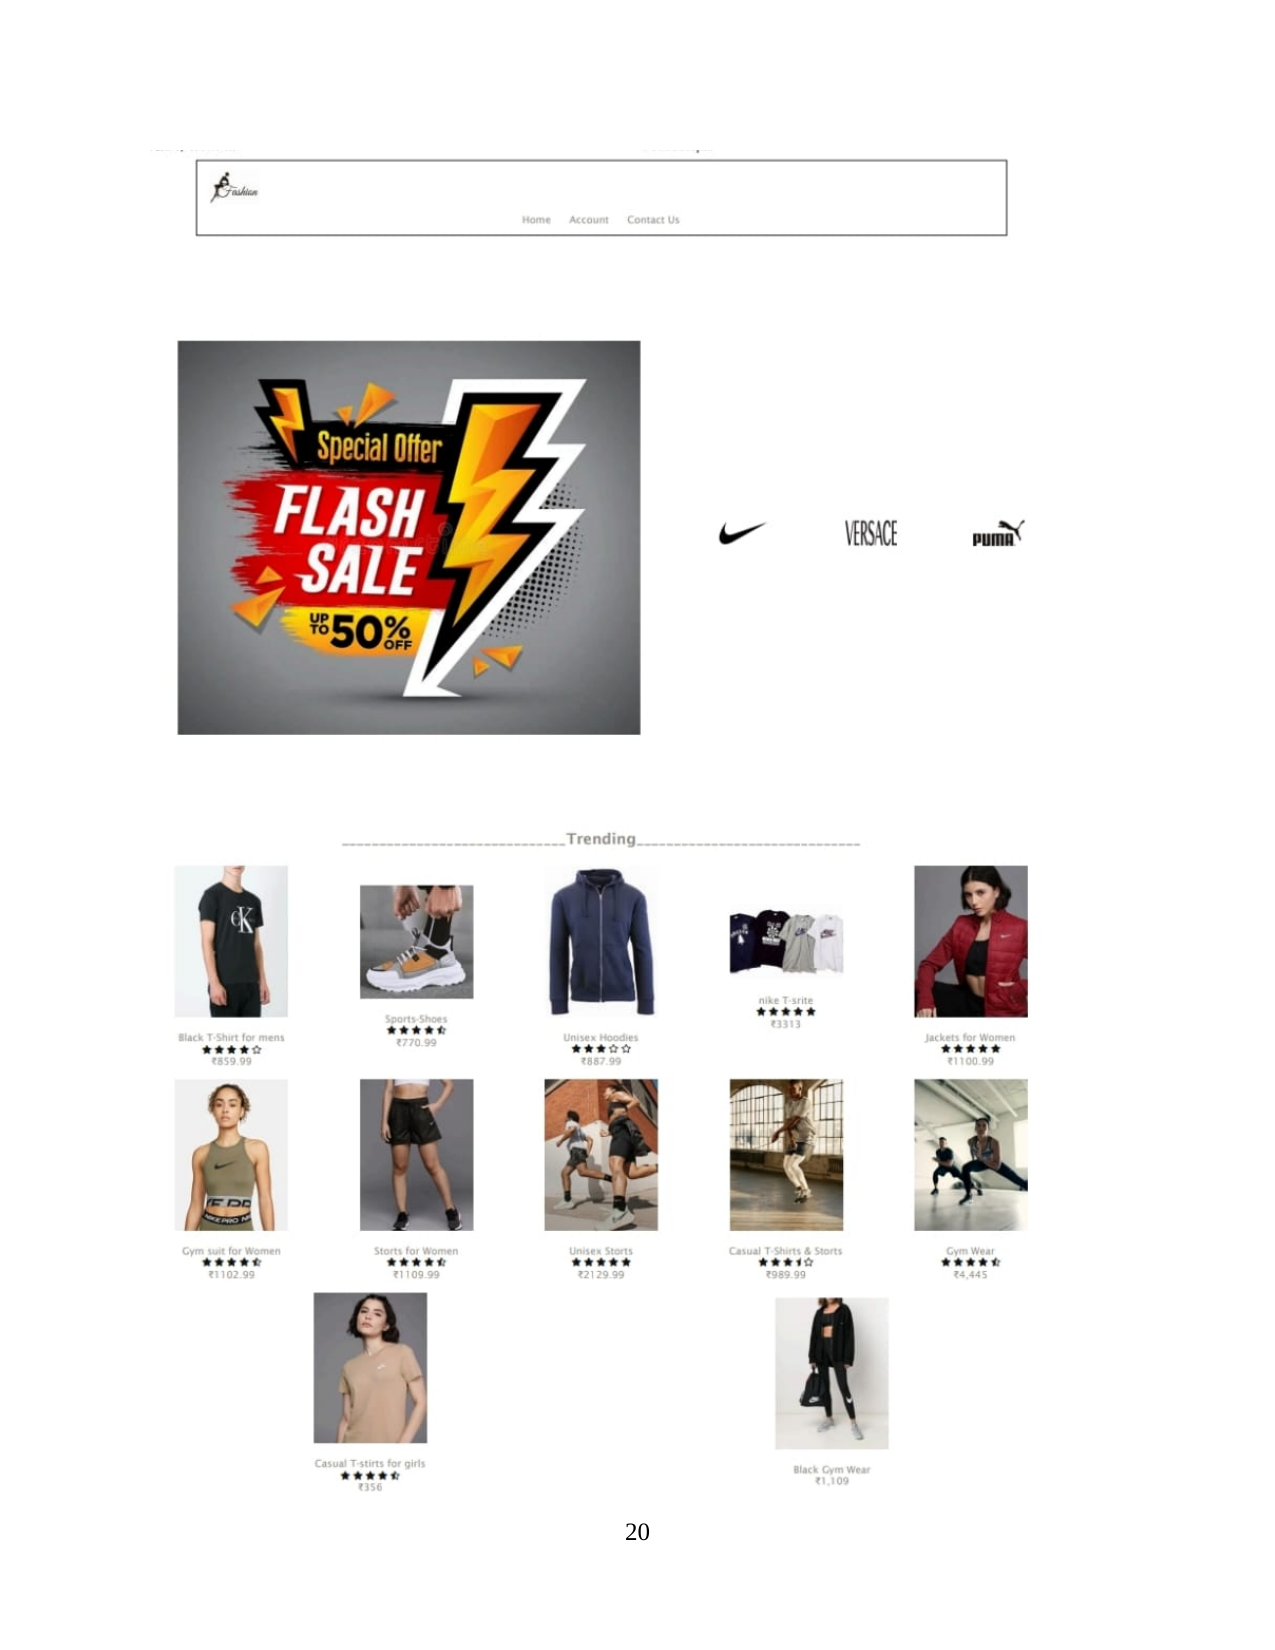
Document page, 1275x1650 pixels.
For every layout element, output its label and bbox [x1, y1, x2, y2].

picture [150, 150, 1069, 1500]
